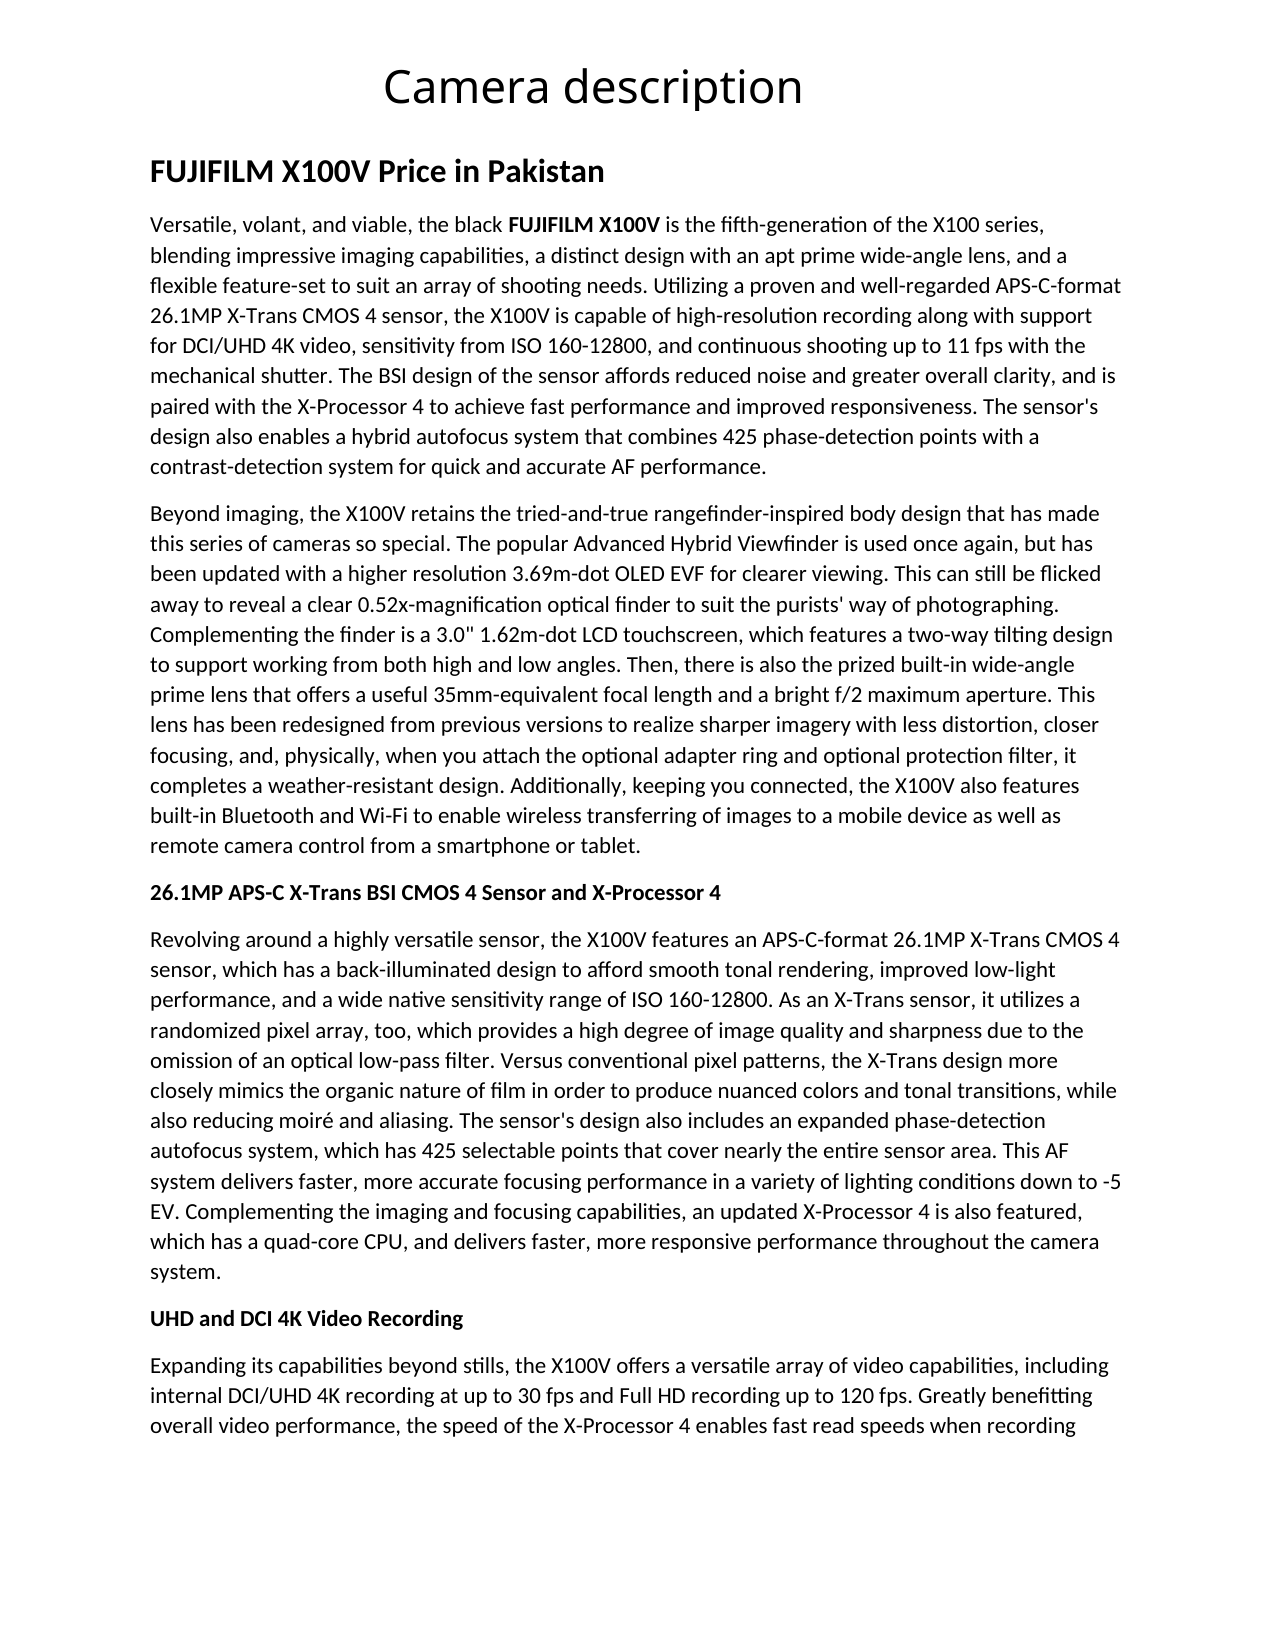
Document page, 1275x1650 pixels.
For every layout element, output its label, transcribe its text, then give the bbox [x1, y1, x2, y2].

text UHD and DCI 4K Video Recording [150, 1304, 1125, 1332]
text Beyond imaging, the X100V retains the tried-and-true rangefinder-inspired body design that has made this series of cameras so special. The popular Advanced Hybrid Viewfinder is used once again, but has been updated with a higher resolution 3.69m-dot OLED EVF for clearer viewing. This can still be flicked away to reveal a clear 0.52x-magnification optical finder to suit the purists' way of photographing. Complementing the finder is a 3.0" 1.62m-dot LCD touchscreen, which features a two-way tilting design to support working from both high and low angles. Then, there is also the prized built-in wide-angle prime lens that offers a useful 35mm-equivalent focal length and a bright f/2 maximum aperture. This lens has been redesigned from previous versions to realize sharper imagery with less distortion, closer focusing, and, physically, when you attach the optional adapter ring and optional protection filter, it completes a weather-resistant design. Additionally, keeping you connected, the X100V also features built-in Bluetooth and Wi-Fi to enable wireless transferring of images to a mobile device as well as remote camera control from a smartphone or tablet. [150, 499, 1125, 859]
text 26.1MP APS-C X-Trans BSI CMOS 4 Sensor and X-Processor 4 [150, 878, 1125, 906]
text Revolving around a highly versatile sensor, the X100V features an APS-C-format 26.1MP X-Trans CMOS 4 sensor, which has a back-illuminated design to afford smooth tonal rendering, improved low-light performance, and a wide native sensitivity range of ISO 160-12800. As an X-Trans sensor, it utilizes a randomized pixel array, too, which provides a high degree of image quality and sharpness due to the omission of an optical low-pass filter. Versus conventional pixel patterns, the X-Trans design more closely mimics the organic nature of film in order to produce nuanced colors and tonal transitions, while also reducing moiré and aliasing. The sensor's design also includes an expanded phase-detection autofocus system, which has 425 selectable points that cover nearly the entire sensor area. This AF system delivers faster, more accurate focusing performance in a variety of lighting conditions down to -5 EV. Complementing the imaging and focusing capabilities, an updated X-Processor 4 is also featured, which has a quad-core CPU, and delivers faster, more responsive performance throughout the camera system. [150, 925, 1125, 1286]
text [150, 1351, 1125, 1440]
text Versatile, volant, and viable, the black FUJIFILM X100V is the fifth-generation of the X100 series, blending impressive imaging capabilities, a distinct design with an apt prime wide-angle lens, and a flexible feature-set to suit an array of shooting needs. Utilizing a proven and well-regarded APS-C-format 26.1MP X-Trans CMOS 4 sensor, the X100V is capable of high-resolution recording along with support for DCI/UHD 4K video, sensitivity from ISO 160-12800, and continuous shooting up to 11 fps with the mechanical shutter. The BSI design of the sensor affords reduced noise and greater overall clarity, and is paired with the X-Processor 4 to achieve fast performance and improved responsiveness. The sensor's design also enables a hybrid autofocus system that combines 425 phase-detection points with a contrast-detection system for quick and accurate AF performance. [150, 211, 1125, 480]
text FUJIFILM X100V Price in Pakistan [150, 150, 1125, 191]
